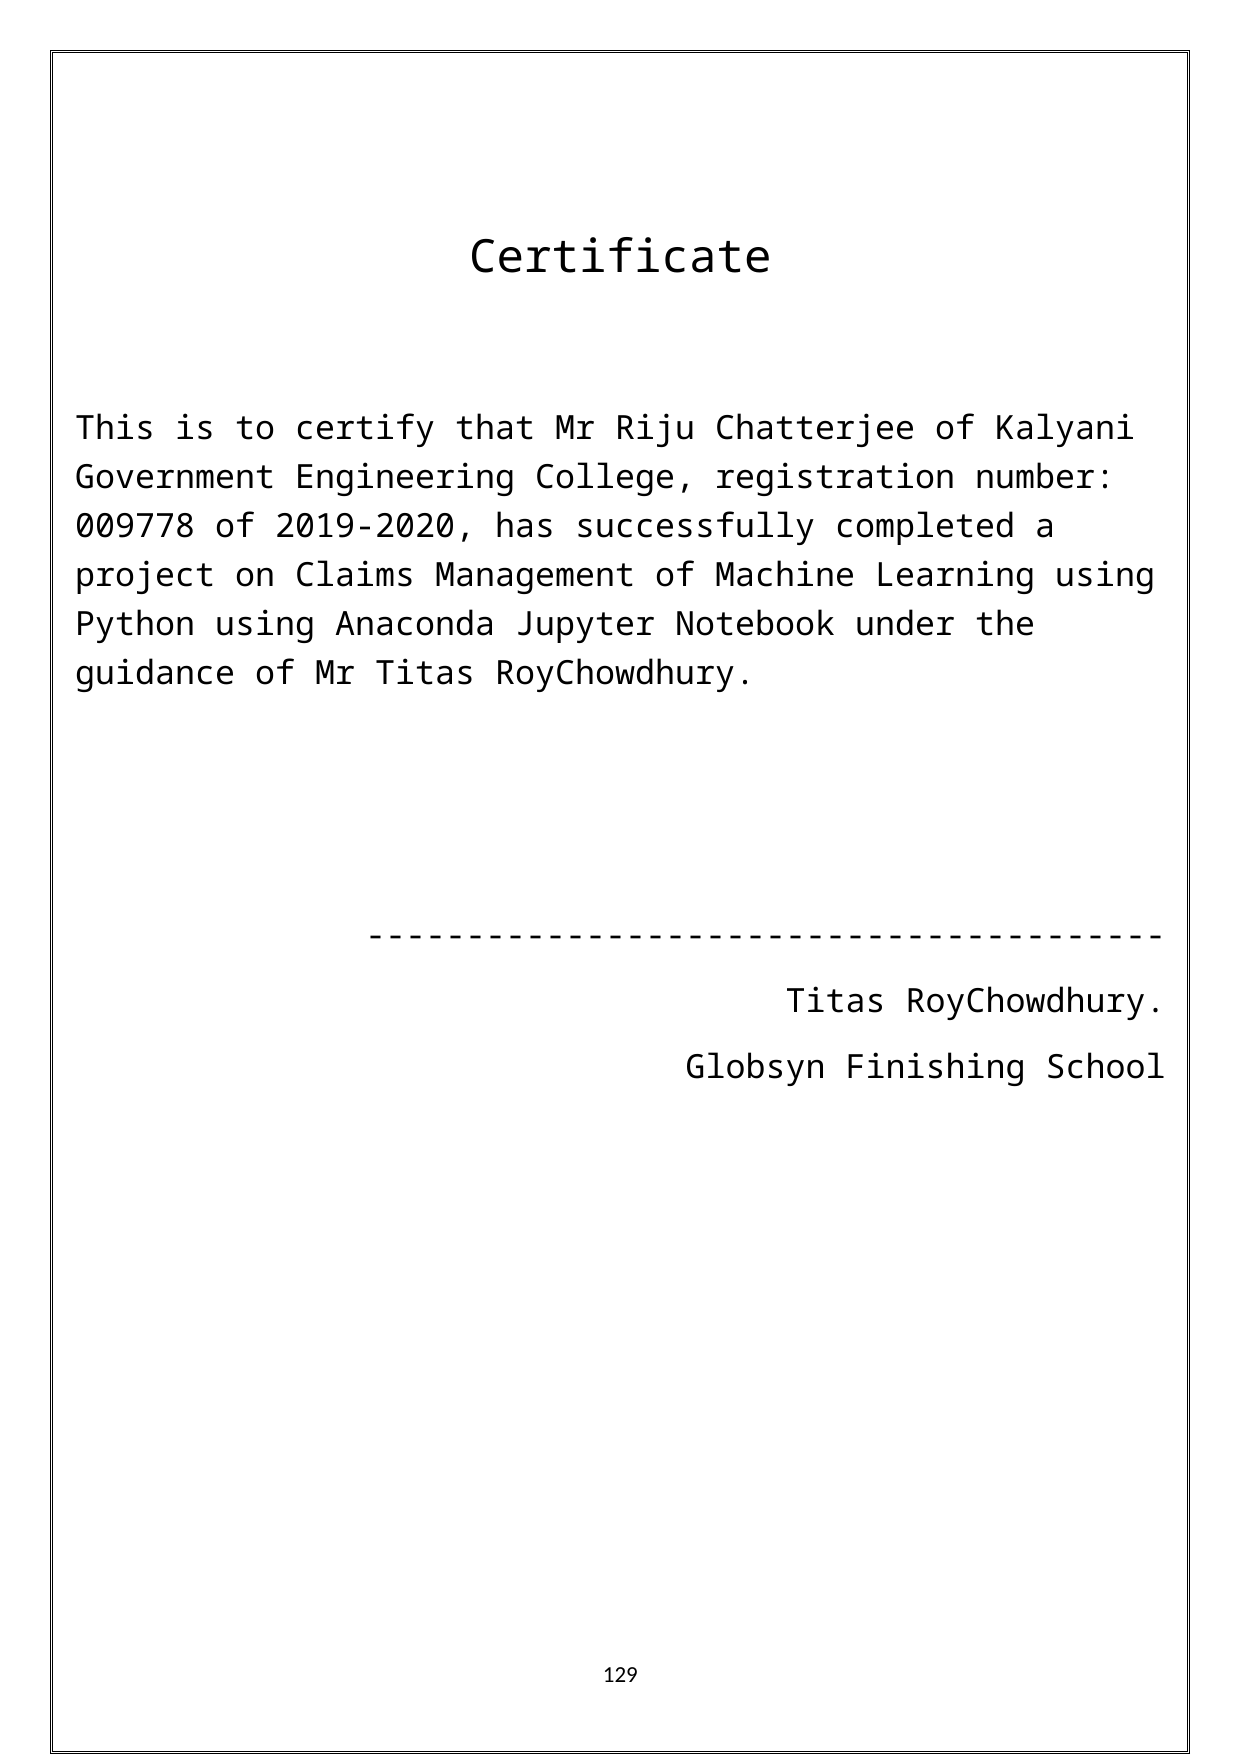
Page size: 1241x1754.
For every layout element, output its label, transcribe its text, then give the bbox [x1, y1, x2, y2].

text Globsyn Finishing School [75, 1042, 1165, 1088]
text Certificate [75, 224, 1165, 286]
text This is to certify that Mr Riju Chatterjee of Kalyani Government Engineering College, registration number: 009778 of 2019-2020, has successfully completed a project on Claims Management of Machine Learning using Python using Anaconda Jupyter Notebook under the guidance of Mr Titas RoyChowdhury. [75, 404, 1165, 694]
text Titas RoyChowdhury. [75, 977, 1165, 1022]
text ---------------------------------------- [75, 911, 1165, 957]
